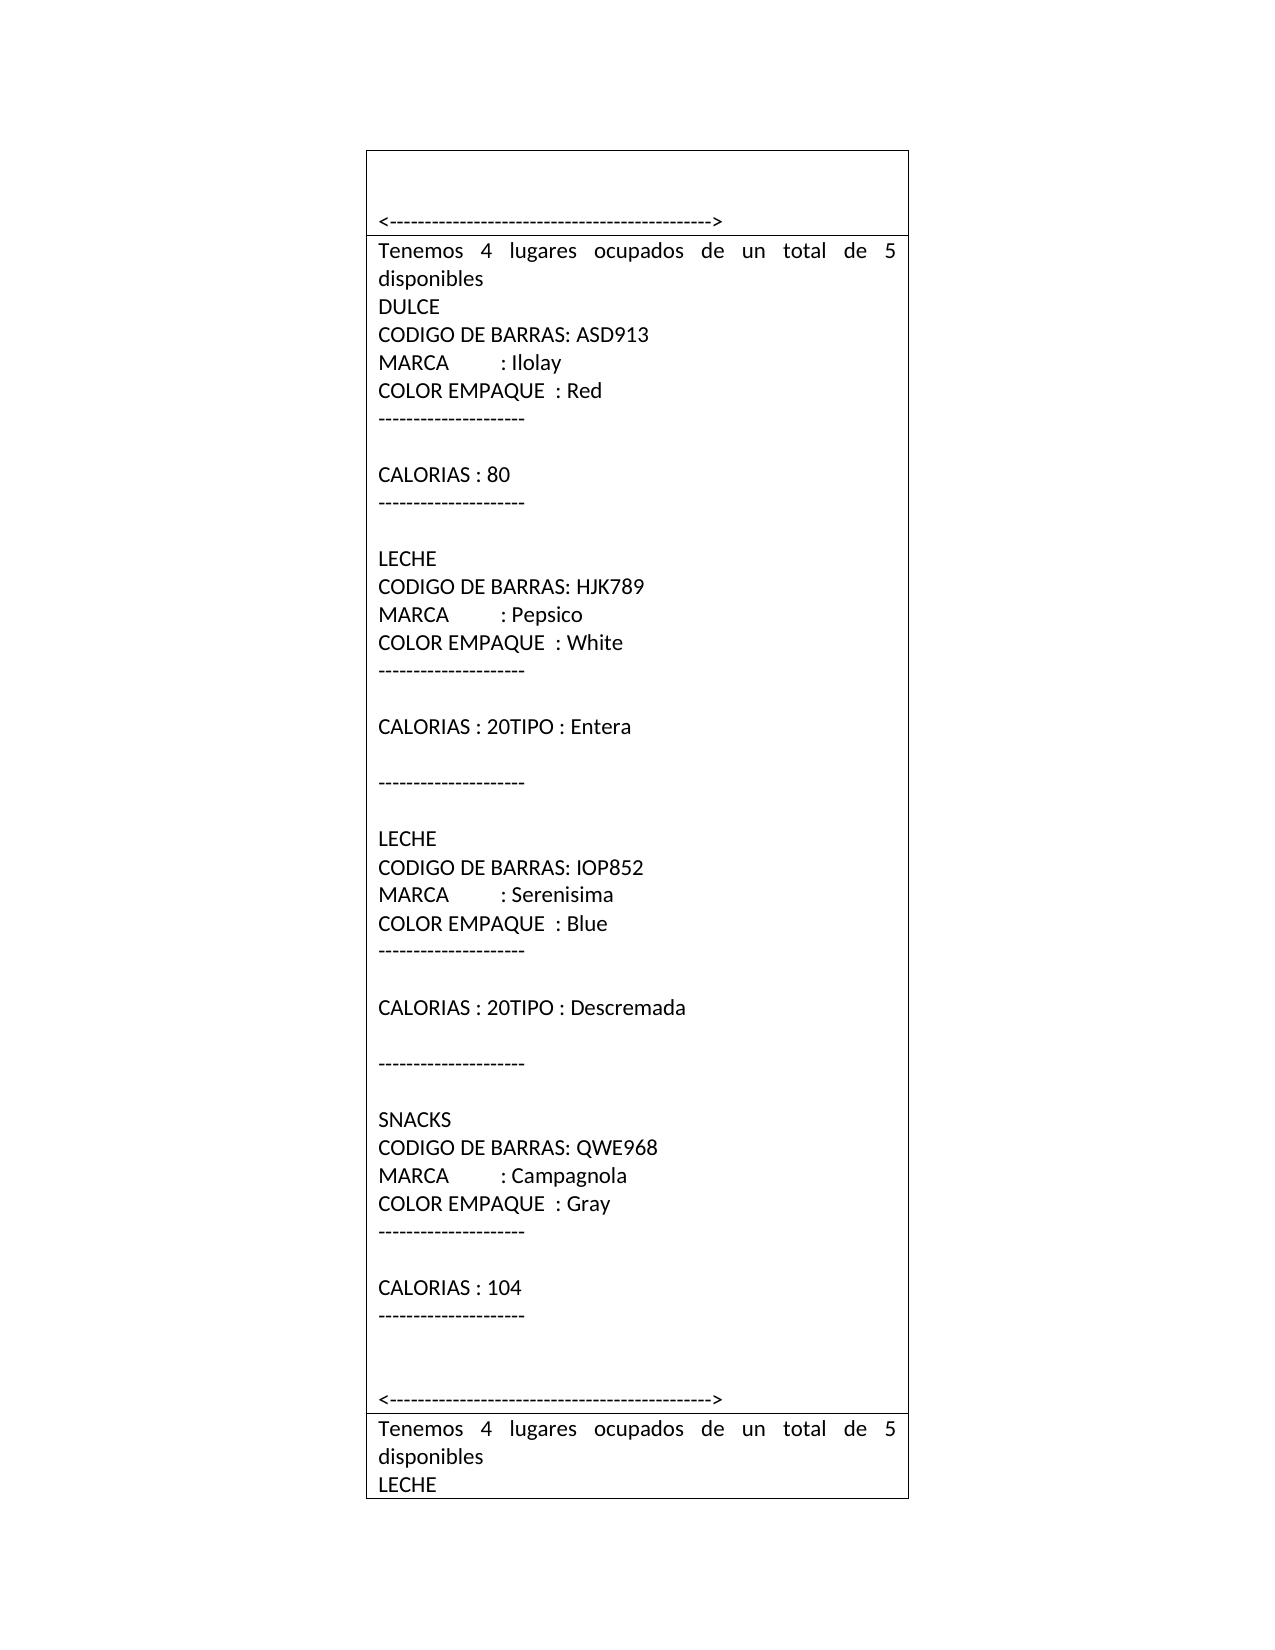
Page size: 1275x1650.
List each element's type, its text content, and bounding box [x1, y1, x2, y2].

table_cell Tenemos 4 lugares ocupados de un total de 5 disponibles DULCE CODIGO DE BARRAS: ASD913 MARCA : Ilolay COLOR EMPAQUE : Red --------------------- CALORIAS : 80 --------------------- LECHE CODIGO DE BARRAS: HJK789 MARCA : Pepsico COLOR EMPAQUE : White --------------------- CALORIAS : 20TIPO : Entera --------------------- LECHE CODIGO DE BARRAS: IOP852 MARCA : Serenisima COLOR EMPAQUE : Blue --------------------- CALORIAS : 20TIPO : Descremada --------------------- SNACKS CODIGO DE BARRAS: QWE968 MARCA : Campagnola COLOR EMPAQUE : Gray --------------------- CALORIAS : 104 --------------------- <----------------------------------------------> [367, 236, 908, 1413]
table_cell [367, 1414, 908, 1498]
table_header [367, 151, 908, 235]
